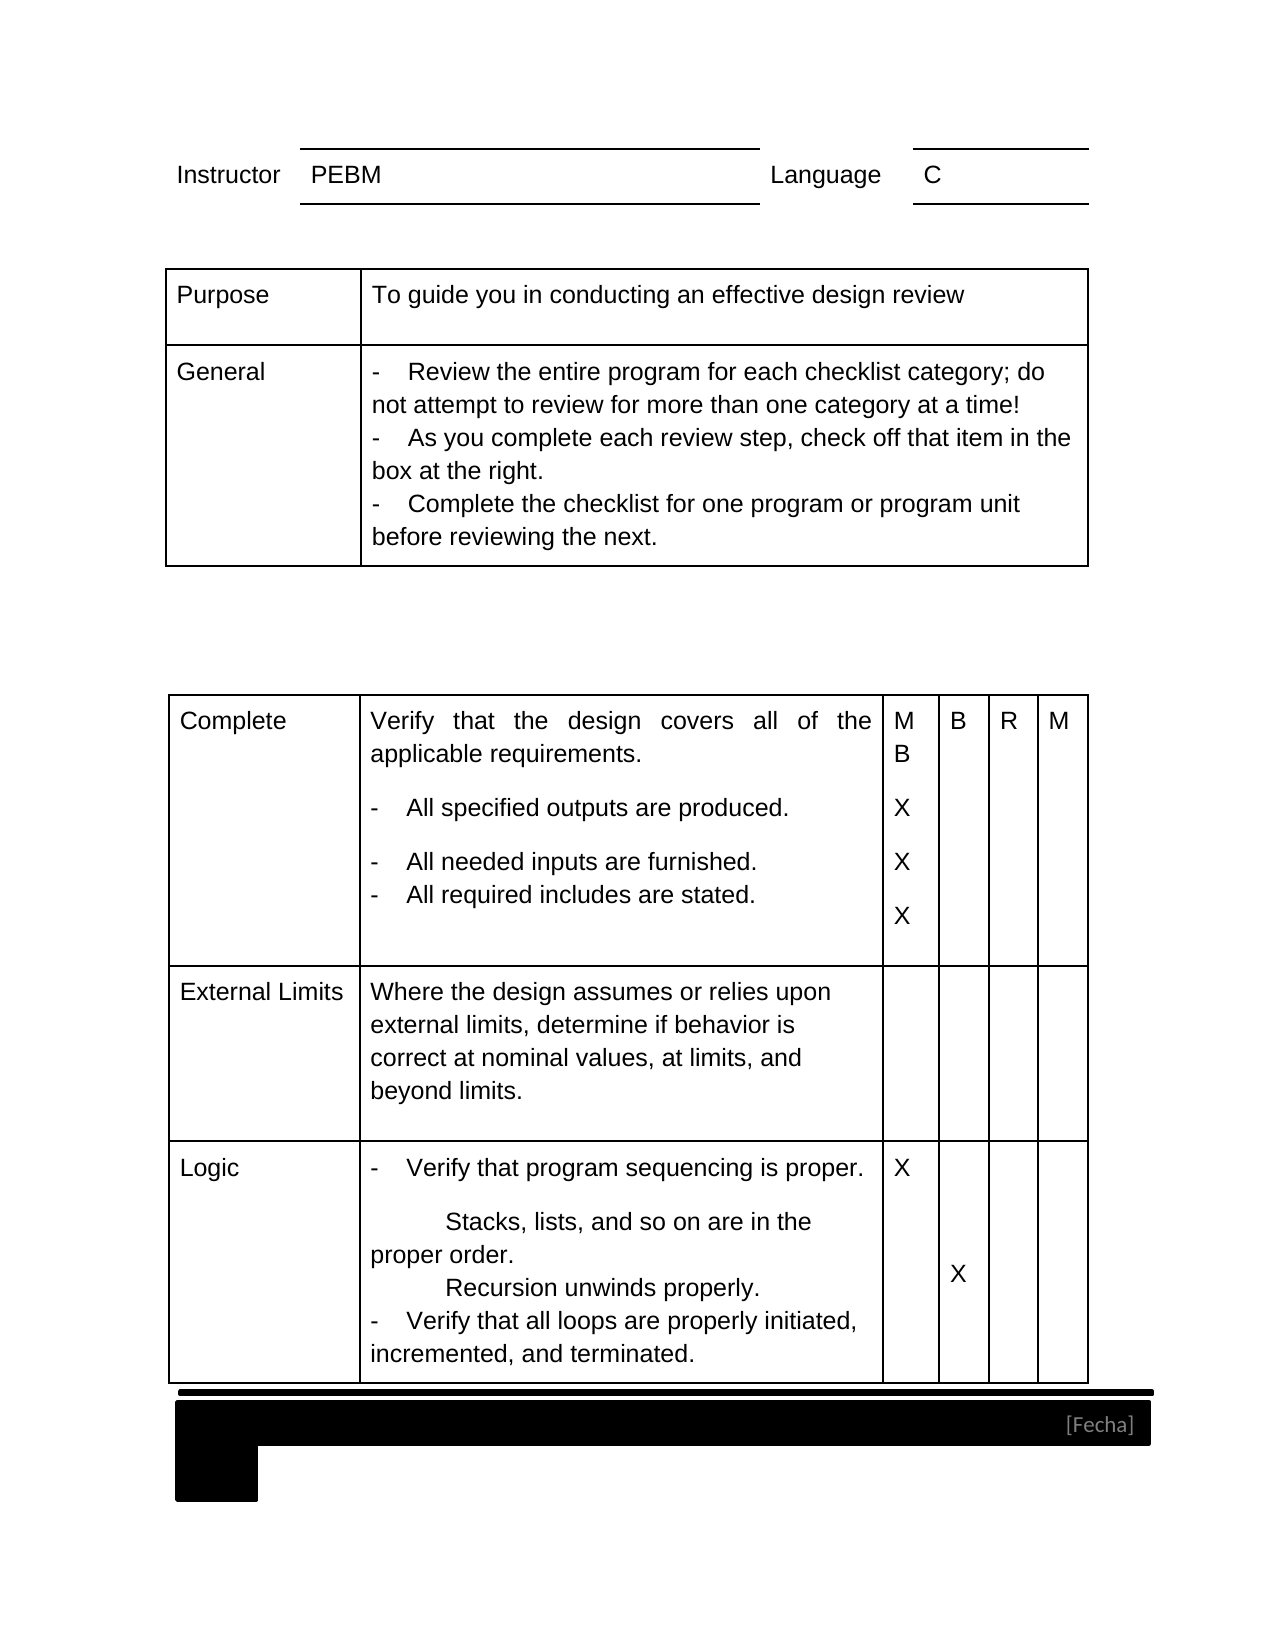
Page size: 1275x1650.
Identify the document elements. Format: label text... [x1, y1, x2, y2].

table_cell [1039, 967, 1087, 1140]
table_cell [361, 1142, 882, 1382]
table_cell Where the design assumes or relies upon external limits, determine if behavior is correct at nominal values, at limits, and beyond limits. [361, 967, 882, 1140]
table_header Purpose [167, 270, 360, 344]
table_cell X X [884, 1142, 938, 1382]
table_cell External Limits [170, 967, 359, 1140]
table_cell [990, 1142, 1037, 1382]
table_cell [990, 967, 1037, 1140]
table_header MB X X X [884, 696, 938, 965]
table_header B [940, 696, 988, 965]
table_cell C [913, 150, 1089, 203]
table_header To guide you in conducting an effective design review [362, 270, 1087, 344]
table_cell Instructor [166, 148, 300, 203]
table_cell [1039, 1142, 1087, 1382]
table_cell [884, 967, 938, 1140]
table_header Complete [170, 696, 359, 965]
table_cell General [167, 346, 360, 565]
table_cell Language [760, 148, 913, 203]
table_header Verify that the design covers all of the applicable requirements. - All specified outputs are produced. - All needed inputs are furnished. - All required includes are stated. [361, 696, 882, 965]
table_header M [1039, 696, 1087, 965]
table_header R [990, 696, 1037, 965]
table_cell X [940, 1142, 988, 1382]
table_cell Logic [170, 1142, 359, 1382]
table_cell [940, 967, 988, 1140]
table_cell - Review the entire program for each checklist category; do not attempt to review for more than one category at a time! - As you complete each review step, check off that item in the box at the right. - Complete the checklist for one program or program unit before reviewing the next. [362, 346, 1087, 565]
table_cell PEBM [300, 150, 760, 203]
